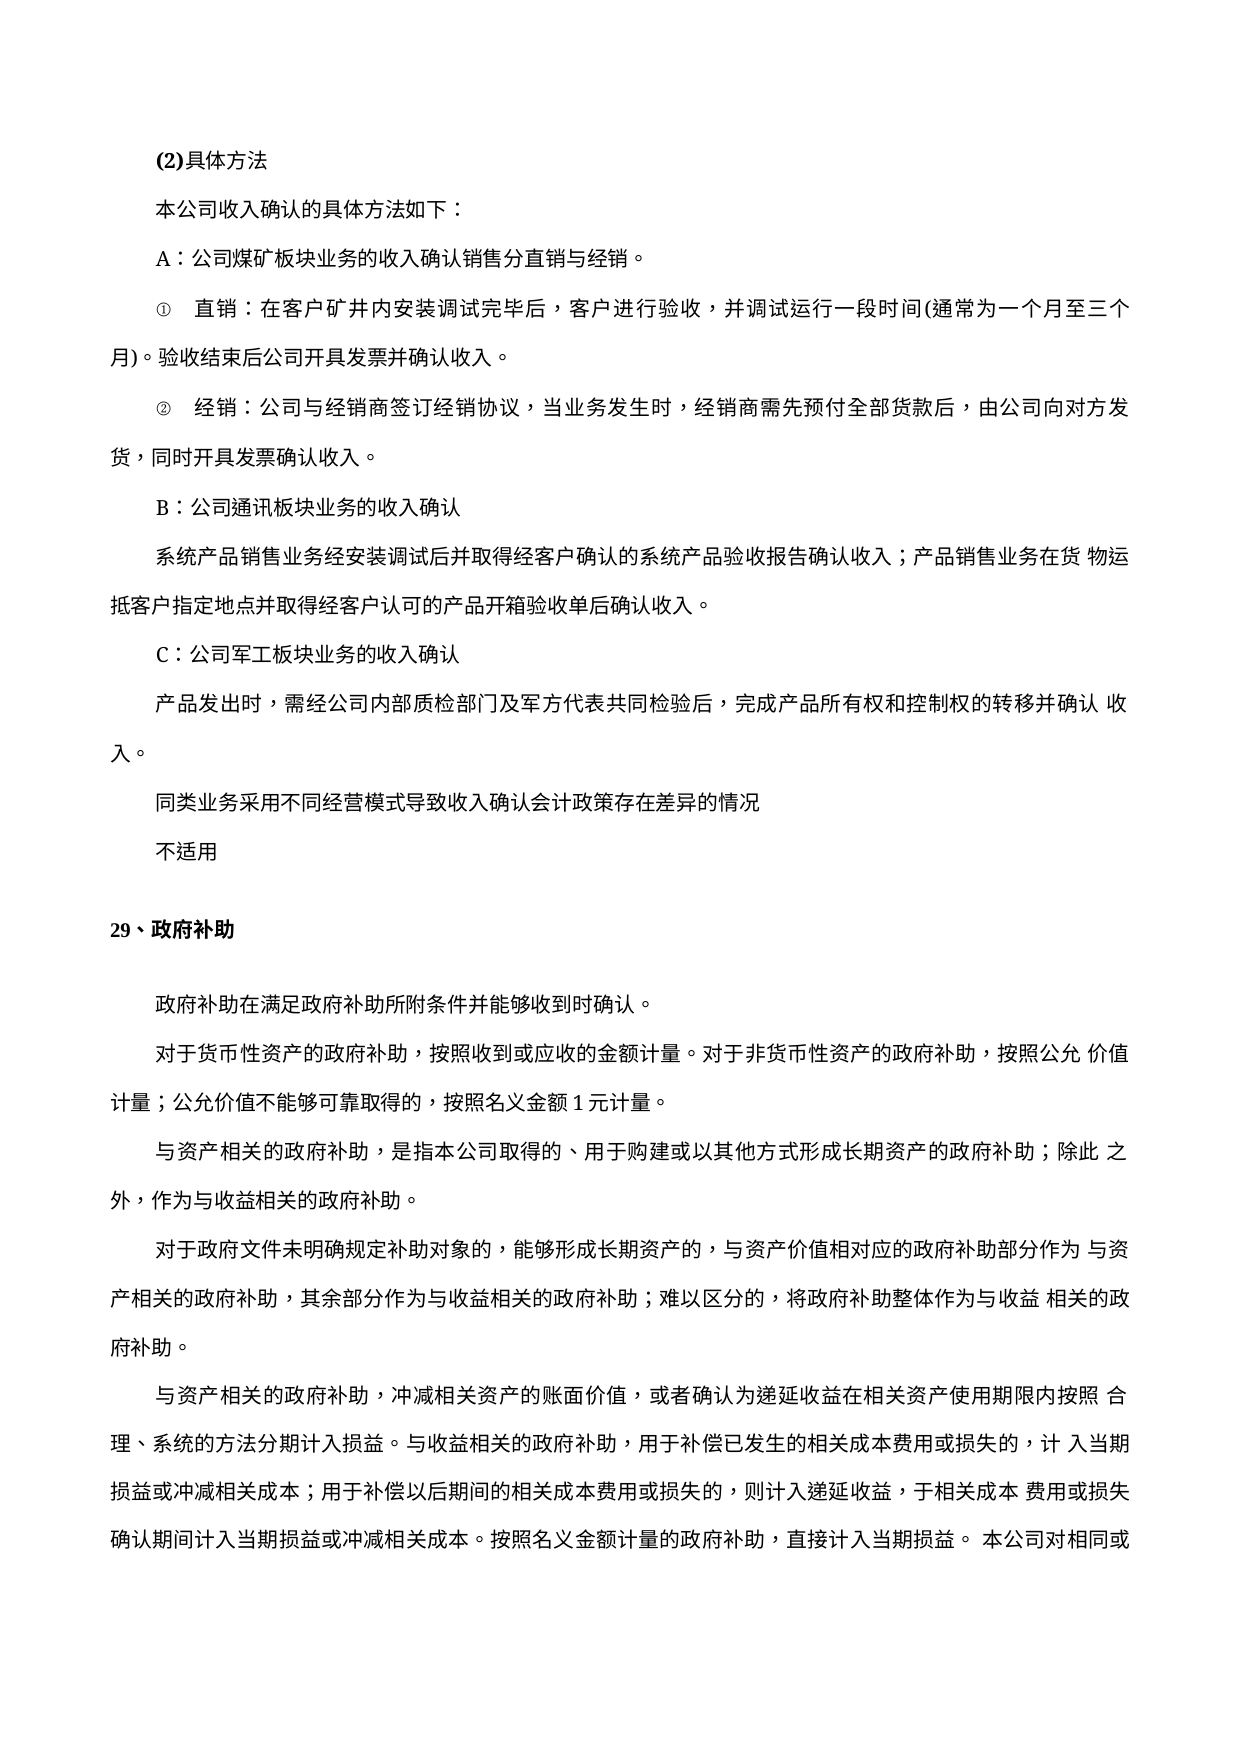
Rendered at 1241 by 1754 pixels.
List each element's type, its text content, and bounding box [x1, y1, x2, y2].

text 与资产相关的政府补助，是指本公司取得的、用于购建或以其他方式形成长期资产的政府补助；除此 之外，作为与收益相关的政府补助。 [110, 1120, 1130, 1218]
text B：公司通讯板块业务的收入确认 [110, 475, 1130, 525]
text 本公司收入确认的具体方法如下： [110, 178, 1130, 227]
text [110, 1365, 1130, 1557]
text C：公司军工板块业务的收入确认 [110, 623, 1130, 672]
text 对于政府文件未明确规定补助对象的，能够形成长期资产的，与资产价值相对应的政府补助部分作为 与资产相关的政府补助，其余部分作为与收益相关的政府补助；难以区分的，将政府补助整体作为与收益 相关的政府补助。 [110, 1218, 1130, 1365]
text 不适用 [110, 820, 1130, 869]
text 同类业务采用不同经营模式导致收入确认会计政策存在差异的情况 [110, 771, 1130, 820]
text A：公司煤矿板块业务的收入确认销售分直销与经销。 [110, 227, 1130, 276]
text 对于货币性资产的政府补助，按照收到或应收的金额计量。对于非货币性资产的政府补助，按照公允 价值计量；公允价值不能够可靠取得的，按照名义金额1元计量。 [110, 1022, 1130, 1120]
list 具体方法 [110, 129, 1130, 178]
subtitle 29、政府补助 [110, 915, 1130, 943]
text 系统产品销售业务经安装调试后并取得经客户确认的系统产品验收报告确认收入；产品销售业务在货 物运抵客户指定地点并取得经客户认可的产品开箱验收单后确认收入。 [110, 525, 1130, 623]
list 直销：在客户矿井内安装调试完毕后，客户进行验收，并调试运行一段时间(通常为一个月至三个 月)。验收结束后公司开具发票并确认收入。 [110, 276, 1130, 375]
text 产品发出时，需经公司内部质检部门及军方代表共同检验后，完成产品所有权和控制权的转移并确认 收入。 [110, 672, 1130, 771]
list 经销：公司与经销商签订经销协议，当业务发生时，经销商需先预付全部货款后，由公司向对方发 货，同时开具发票确认收入。 [110, 375, 1130, 475]
text 政府补助在满足政府补助所附条件并能够收到时确认。 [110, 973, 1130, 1022]
